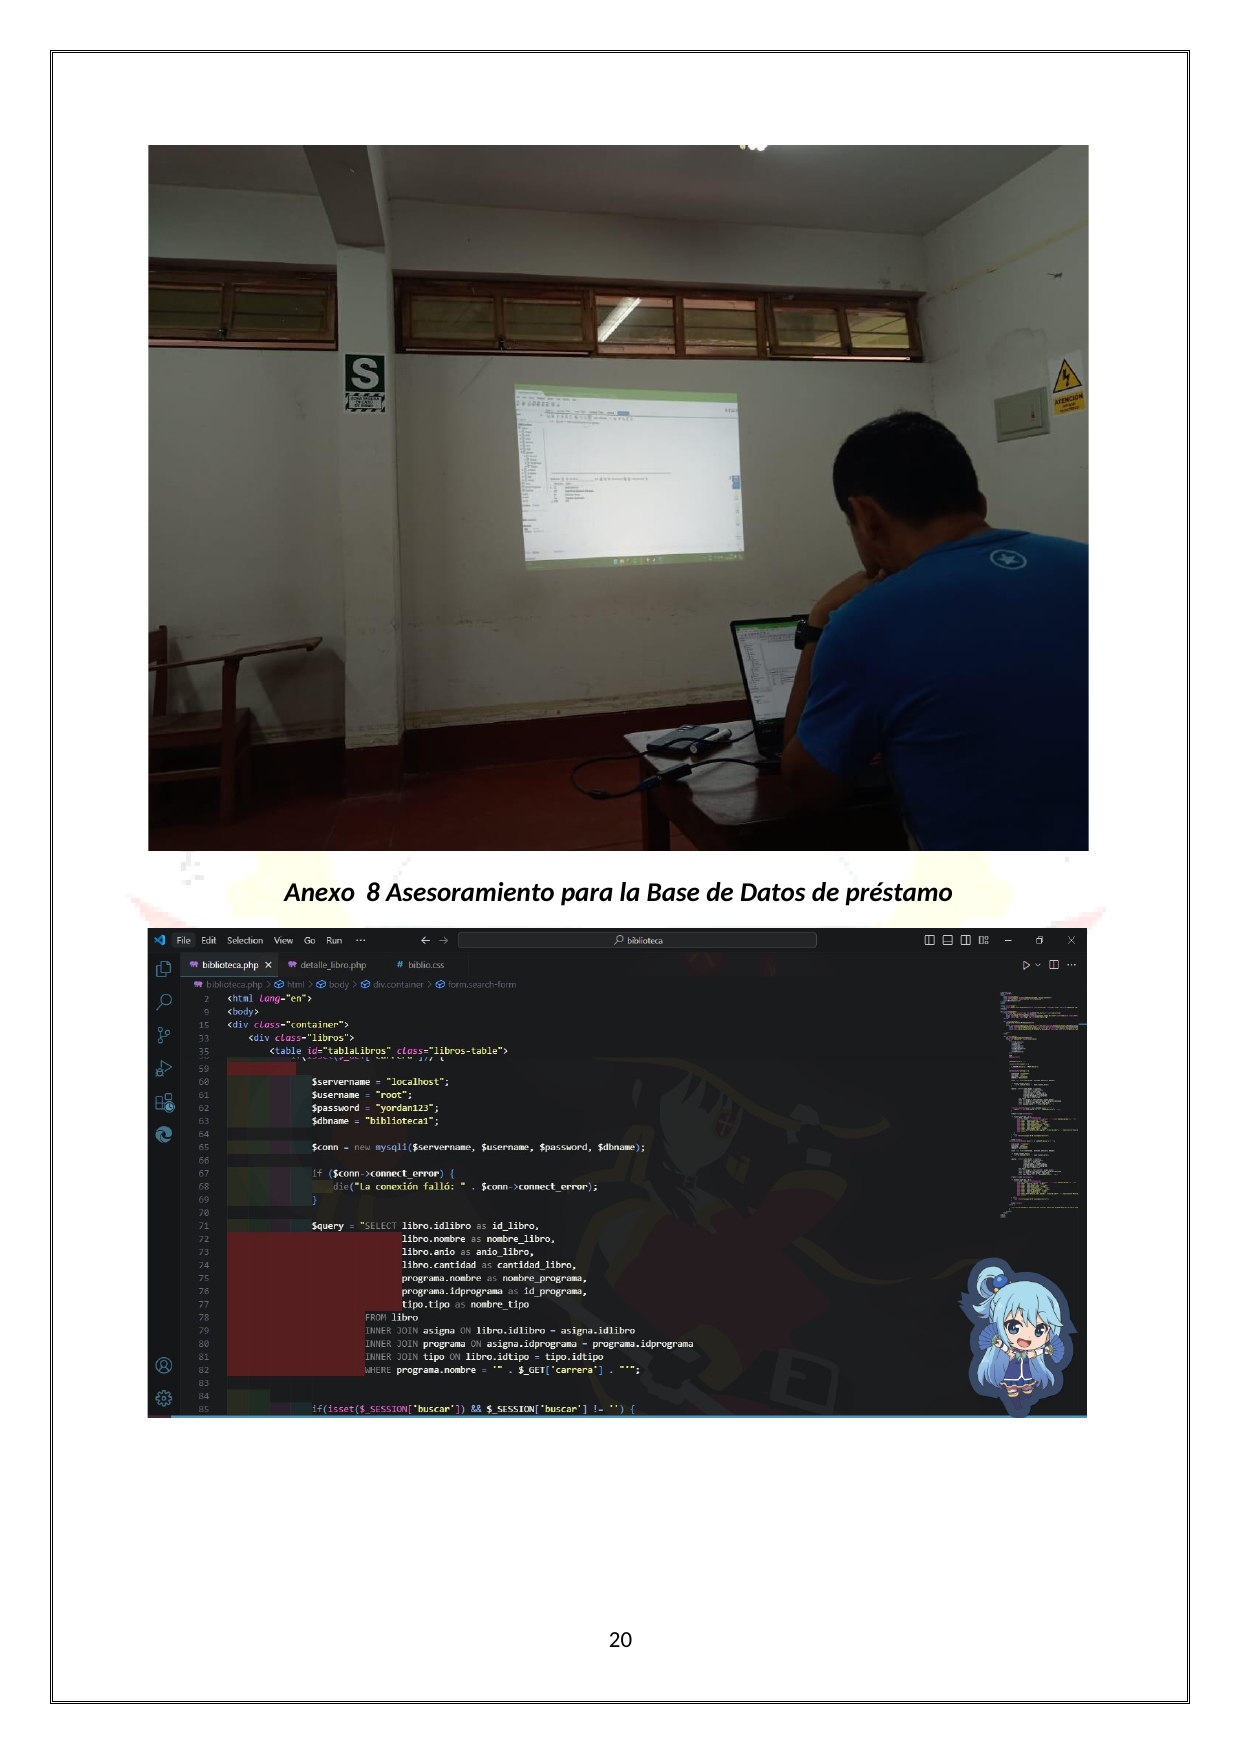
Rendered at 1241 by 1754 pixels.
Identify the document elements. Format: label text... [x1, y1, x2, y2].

picture [148, 145, 1089, 851]
subtitle Anexo 8 Asesoramiento para la Base de Datos de préstamo [160, 875, 1079, 908]
picture [147, 928, 1087, 1418]
